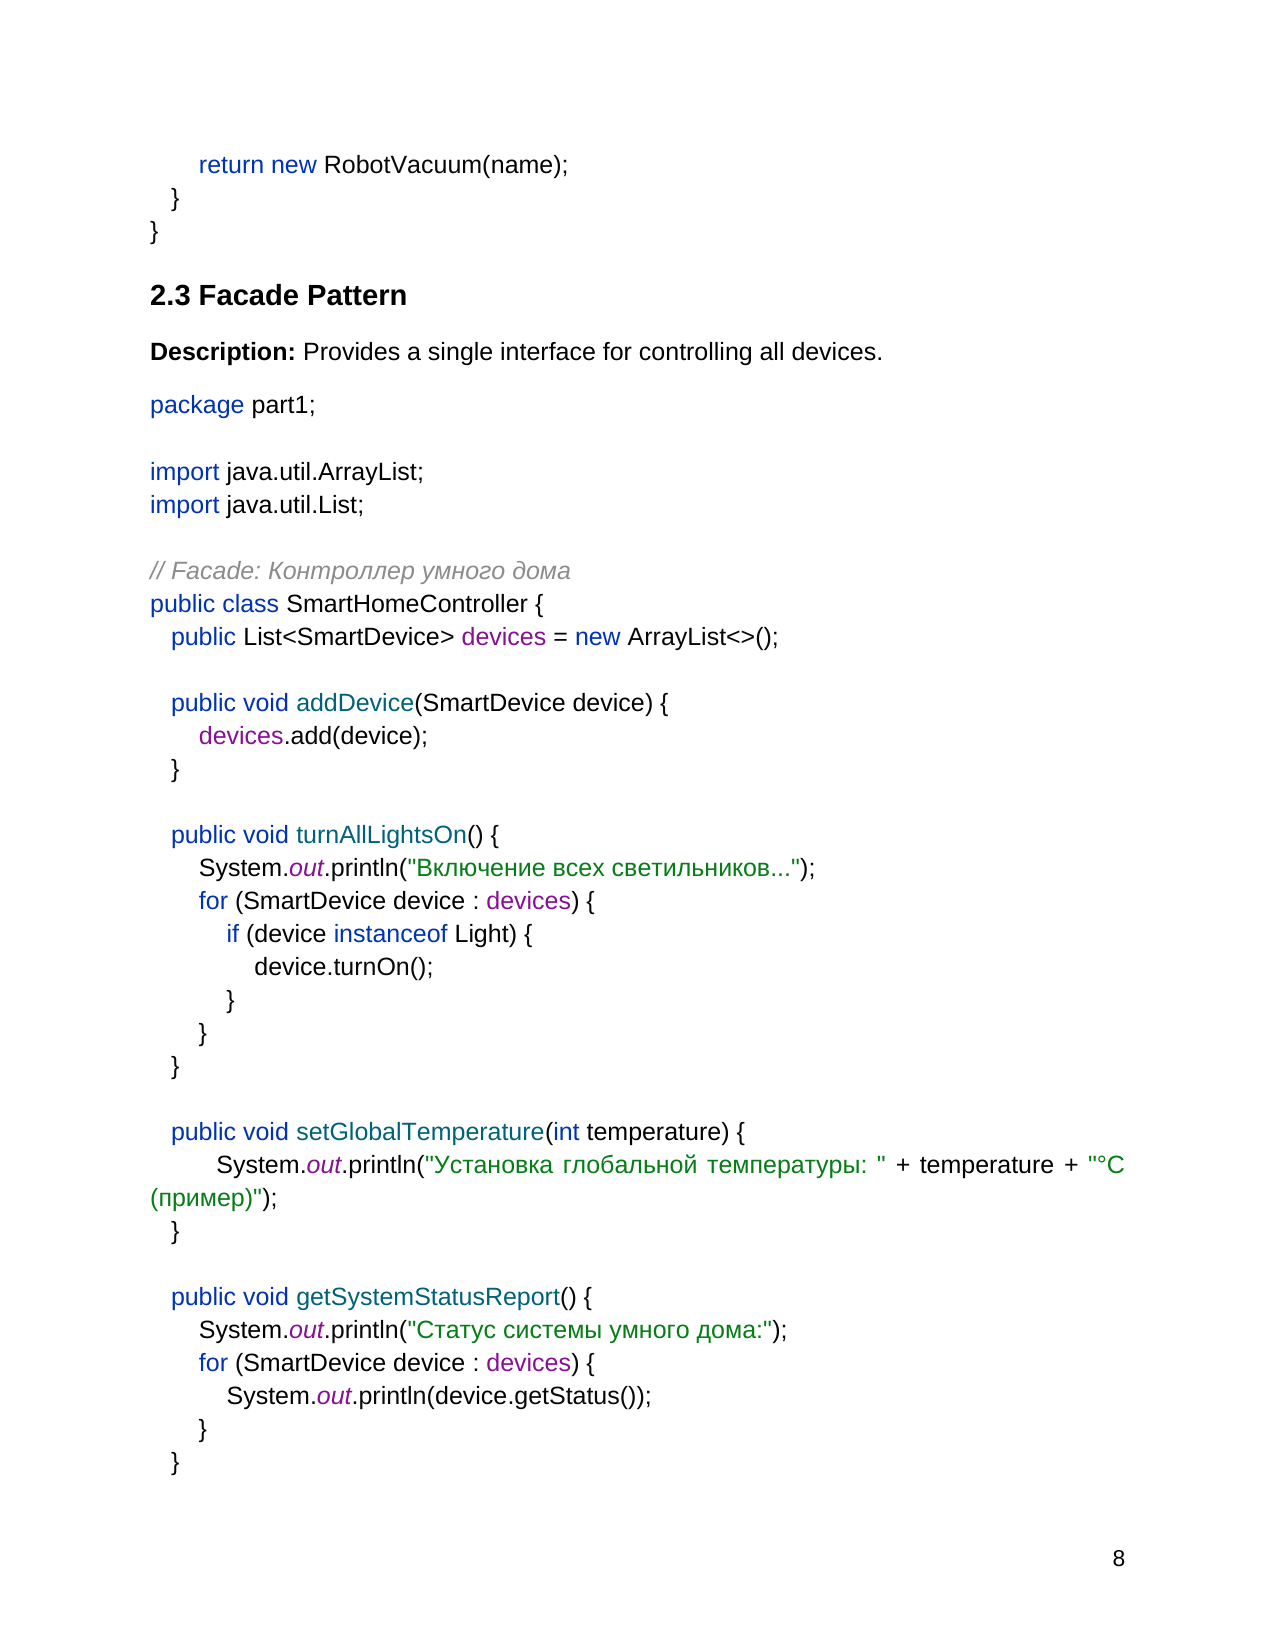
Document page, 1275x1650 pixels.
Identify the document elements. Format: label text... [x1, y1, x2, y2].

text for (SmartDevice device : devices) { [150, 886, 1125, 914]
text for (SmartDevice device : devices) { [150, 1348, 1125, 1377]
text } [150, 985, 1125, 1014]
text devices.add(device); [150, 721, 1125, 749]
text package part1; [150, 391, 1125, 419]
text } [150, 183, 1125, 212]
text } [150, 1414, 1125, 1443]
text } [150, 754, 1125, 782]
text import java.util.ArrayList; [150, 457, 1125, 485]
text public void turnAllLightsOn() { [150, 820, 1125, 848]
text public List<SmartDevice> devices = new ArrayList<>(); [150, 622, 1125, 650]
text } [150, 1447, 1125, 1476]
text } [150, 1018, 1125, 1047]
text public void getSystemStatusReport() { [150, 1282, 1125, 1311]
text System.out.println("Статус системы умного дома:"); [150, 1315, 1125, 1344]
text // Facade: Контроллер умного дома [150, 556, 1125, 584]
text } [150, 1051, 1125, 1080]
text } [150, 216, 1125, 245]
text System.out.println(device.getStatus()); [150, 1381, 1125, 1410]
text public void addDevice(SmartDevice device) { [150, 688, 1125, 716]
text return new RobotVacuum(name); [150, 150, 1125, 179]
text device.turnOn(); [150, 952, 1125, 981]
text Description: Provides a single interface for controlling all devices. [150, 337, 1125, 366]
text import java.util.List; [150, 489, 1125, 518]
subtitle 2.3 Facade Pattern [150, 278, 1125, 312]
text System.out.println("Включение всех светильников..."); [150, 853, 1125, 882]
text public class SmartHomeController { [150, 589, 1125, 617]
text if (device instanceof Light) { [150, 919, 1125, 948]
text } [150, 1216, 1125, 1245]
text public void setGlobalTemperature(int temperature) { [150, 1117, 1125, 1146]
text System.out.println("Установка глобальной температуры: " + temperature + "°C (пример)"); [150, 1150, 1125, 1212]
